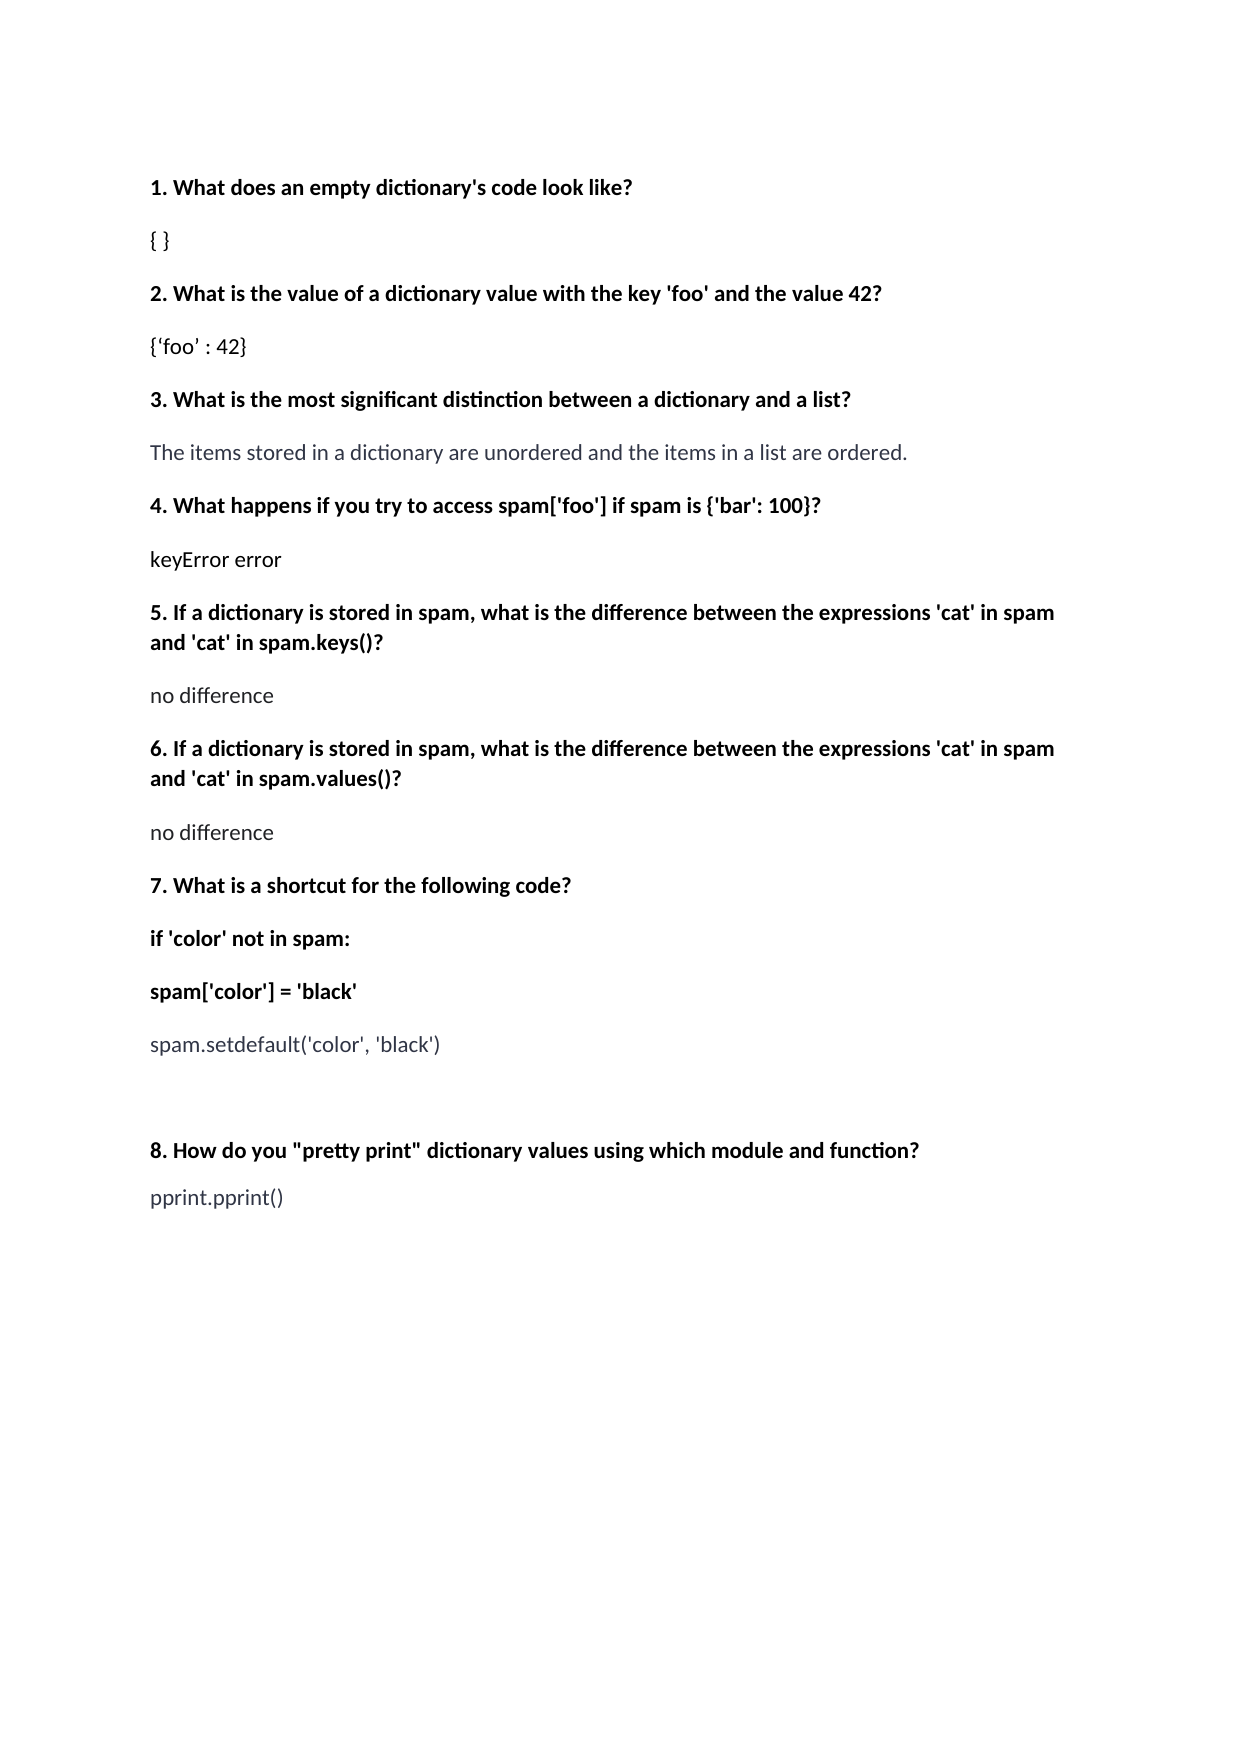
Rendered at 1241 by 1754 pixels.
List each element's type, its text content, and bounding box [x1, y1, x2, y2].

text { } [150, 226, 1090, 254]
text 1. What does an empty dictionary's code look like? [150, 173, 1090, 201]
text no difference [150, 681, 1090, 709]
text 4. What happens if you try to access spam['foo'] if spam is {'bar': 100}? [150, 492, 1090, 520]
text 6. If a dictionary is stored in spam, what is the difference between the expressions 'cat' in spam and 'cat' in spam.values()? [150, 734, 1090, 793]
text {‘foo’ : 42} [150, 332, 1090, 360]
text if 'color' not in spam: [150, 924, 1090, 952]
text pprint.pprint() [150, 1183, 1090, 1211]
text 7. What is a shortcut for the following code? [150, 871, 1090, 899]
text 2. What is the value of a dictionary value with the key 'foo' and the value 42? [150, 279, 1090, 307]
text spam.setdefault('color', 'black') [150, 1030, 1090, 1058]
text 8. How do you "pretty print" dictionary values using which module and function? [150, 1136, 1090, 1164]
text spam['color'] = 'black' [150, 977, 1090, 1005]
text no difference [150, 818, 1090, 846]
text 3. What is the most significant distinction between a dictionary and a list? [150, 385, 1090, 413]
text 5. If a dictionary is stored in spam, what is the difference between the expressions 'cat' in spam and 'cat' in spam.keys()? [150, 598, 1090, 656]
text The items stored in a dictionary are unordered and the items in a list are ordered. [150, 438, 1090, 467]
text keyError error [150, 545, 1090, 573]
